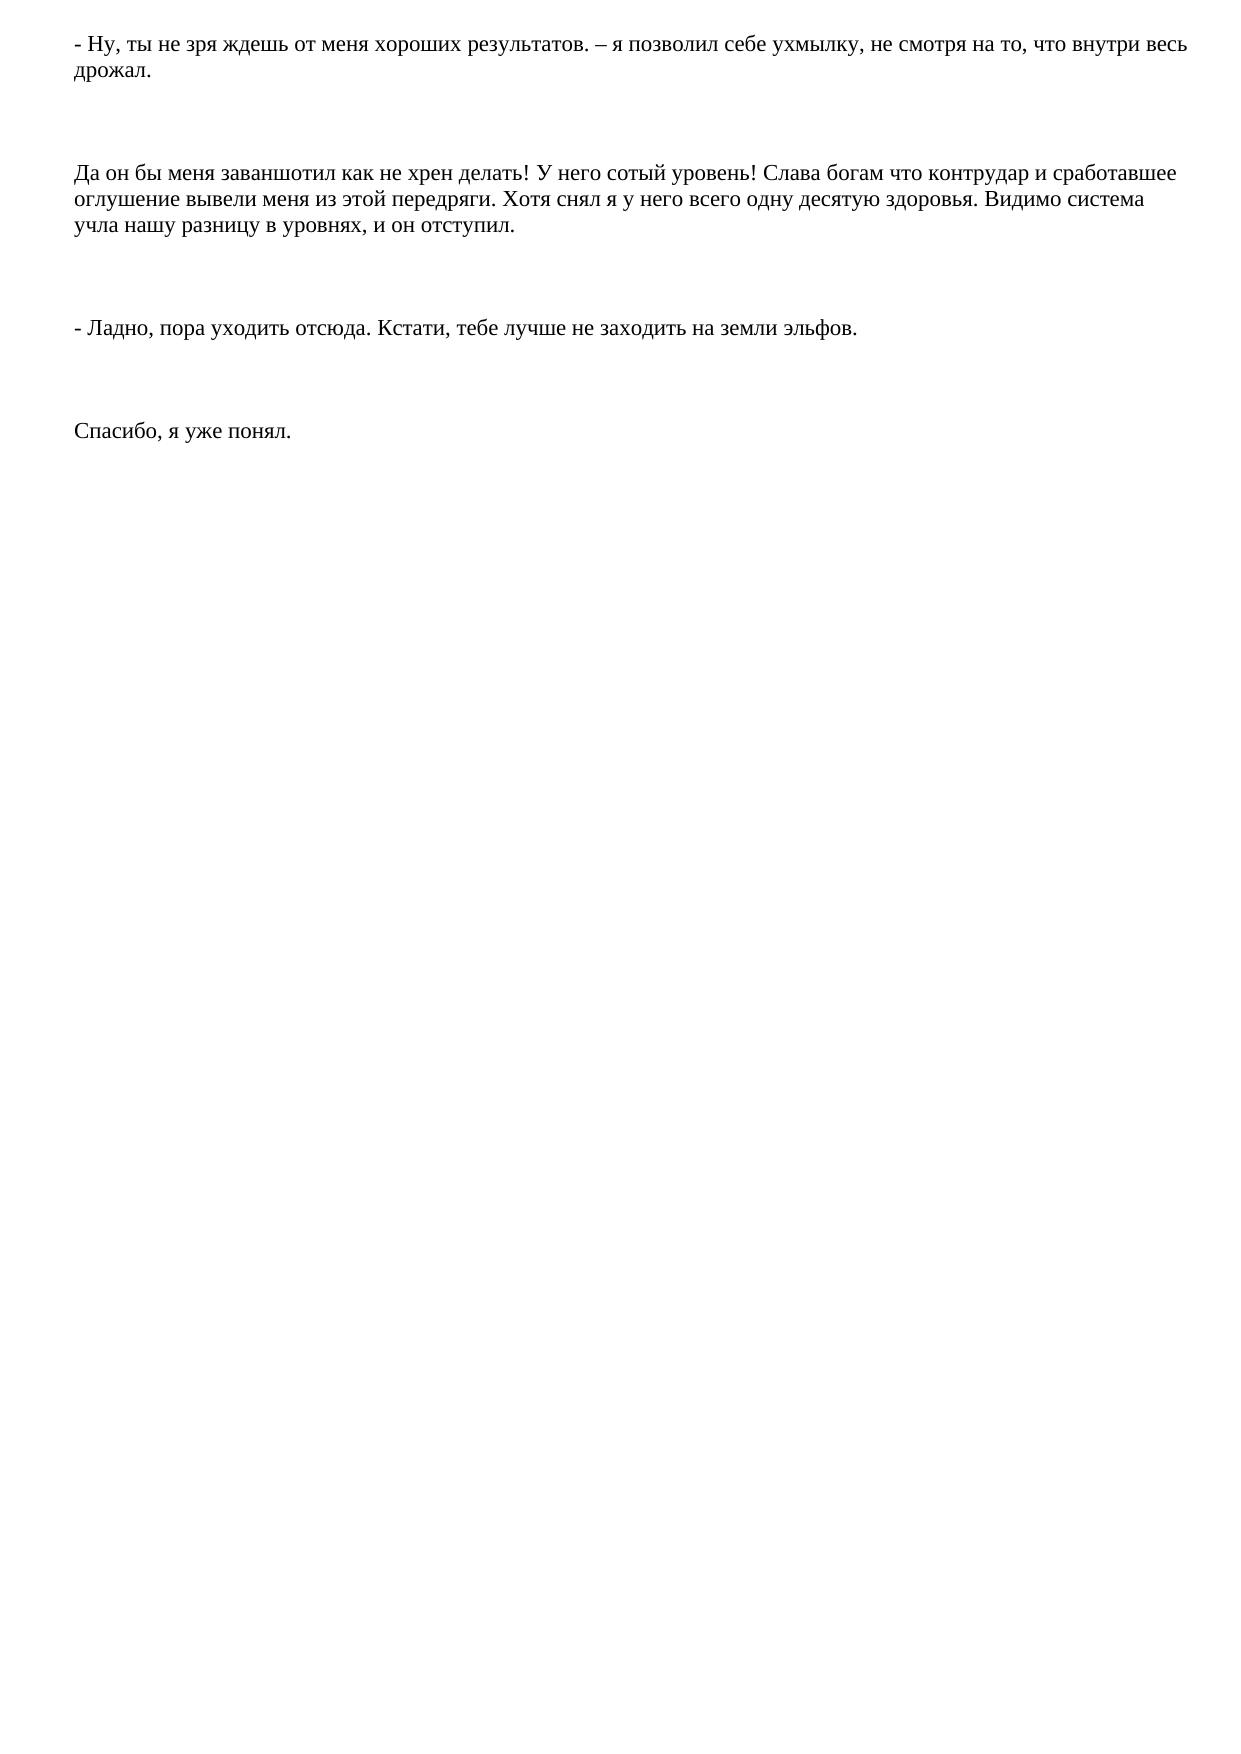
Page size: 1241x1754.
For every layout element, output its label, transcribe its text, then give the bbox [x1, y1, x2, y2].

text - Ну, ты не зря ждешь от меня хороших результатов. – я позволил себе ухмылку, не смотря на то, что внутри весь дрожал. [74, 29, 1196, 82]
text Да он бы меня заваншотил как не хрен делать! У него сотый уровень! Слава богам что контрудар и сработавшее оглушение вывели меня из этой передряги. Хотя снял я у него всего одну десятую здоровья. Видимо система учла нашу разницу в уровнях, и он отступил. [74, 159, 1196, 238]
text Спасибо, я уже понял. [74, 417, 1196, 443]
text - Ладно, пора уходить отсюда. Кстати, тебе лучше не заходить на земли эльфов. [74, 314, 1196, 340]
